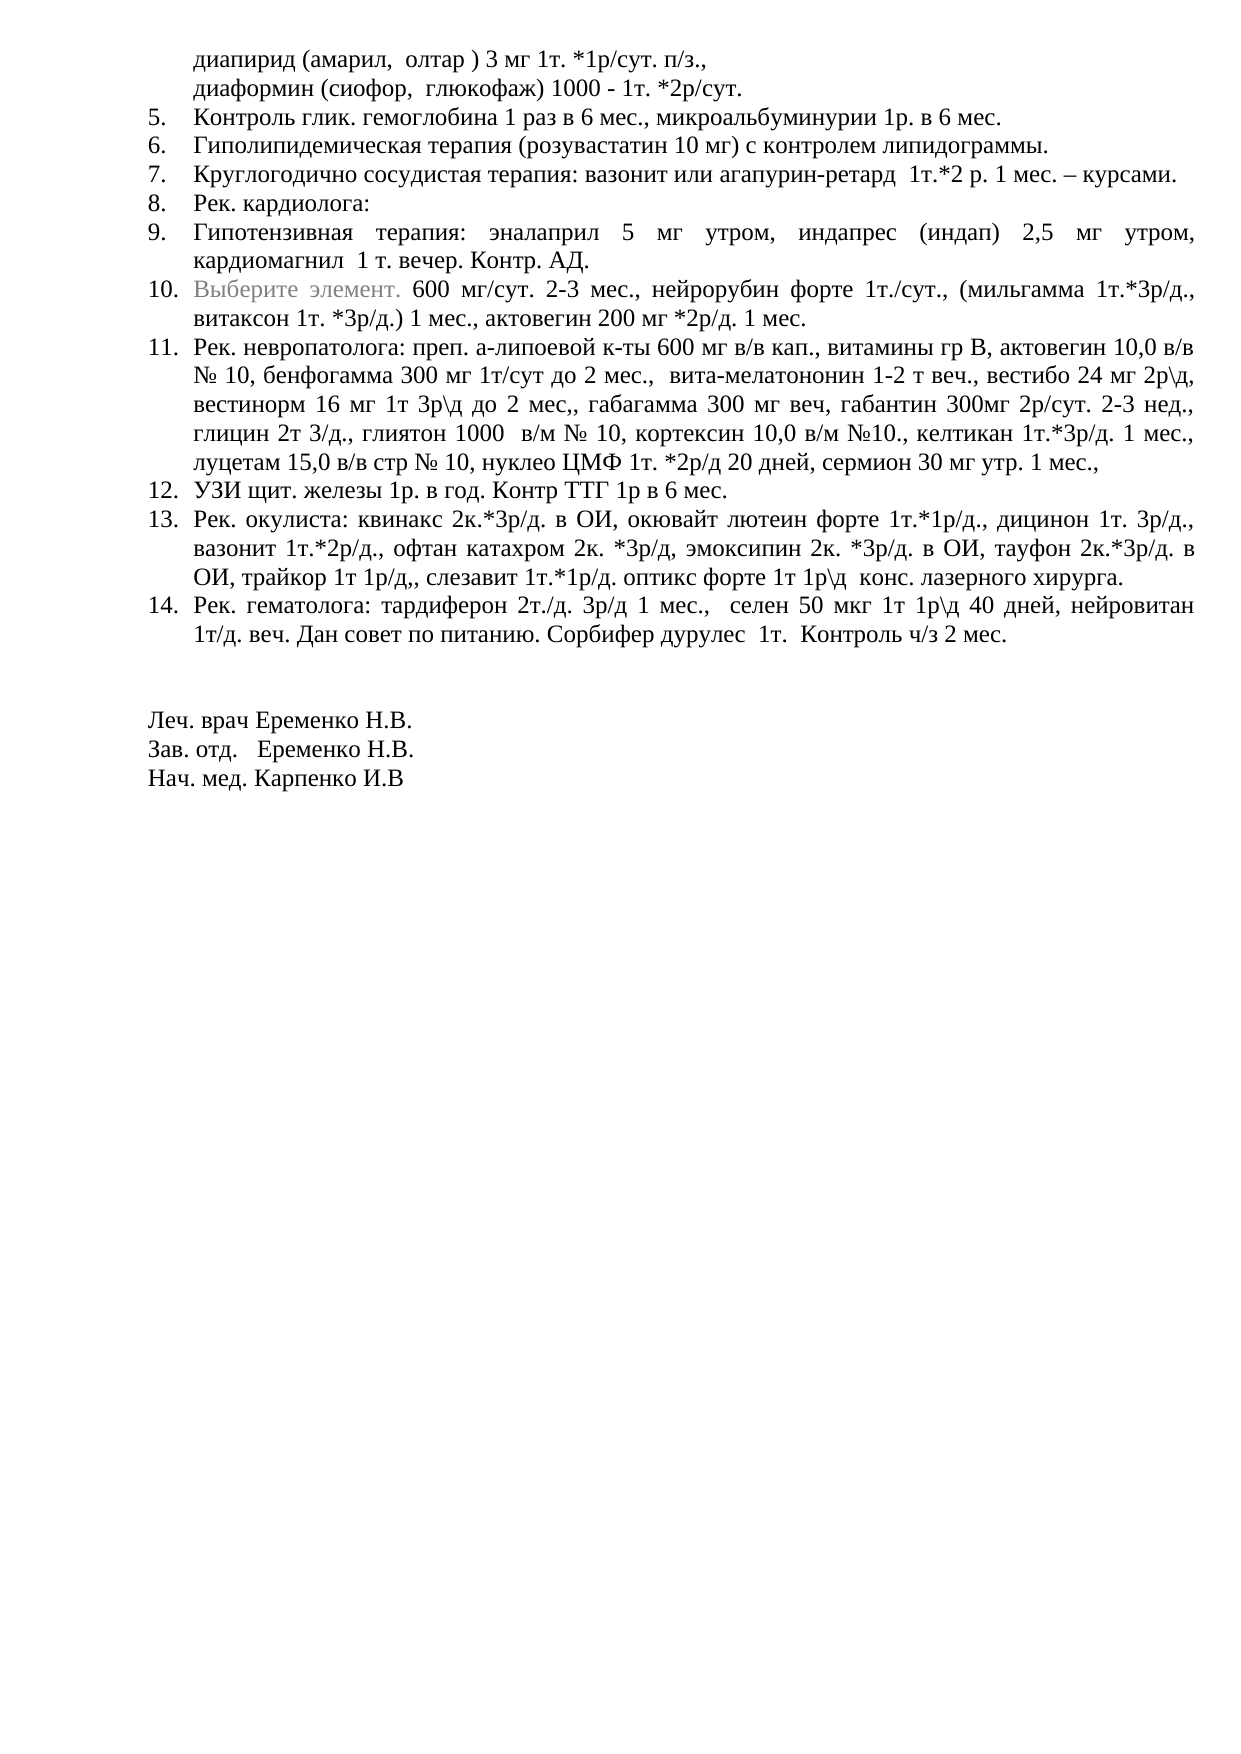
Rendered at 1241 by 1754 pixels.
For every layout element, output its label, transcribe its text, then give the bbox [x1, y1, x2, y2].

list Гиполипидемическая терапия (розувастатин 10 мг) с контролем липидограммы. [148, 131, 1196, 159]
list Рек. невропатолога: преп. а-липоевой к-ты 600 мг в/в кап., витамины гр В, актовегин 10,0 в/в № 10, бенфогамма 300 мг 1т/сут до 2 мес., вита-мелатононин 1-2 т веч., вестибо 24 мг 2р\д, вестинорм 16 мг 1т 3р\д до 2 мес,, габагамма 300 мг веч, габантин 300мг 2р/сут. 2-3 нед., глицин 2т 3/д., глиятон 1000 в/м № 10, кортексин 10,0 в/м №10., келтикан 1т.*3р/д. 1 мес., луцетам 15,0 в/в стр № 10, нуклео ЦМФ 1т. *2р/д 20 дней, сермион 30 мг утр. 1 мес., [148, 332, 1196, 476]
text Леч. врач [148, 706, 1196, 734]
list Контроль глик. гемоглобина 1 раз в 6 мес., микроальбуминурии 1р. в 6 мес. [148, 102, 1196, 131]
list Рек. гематолога: тардиферон 2т./д. 3р/д 1 мес., селен 50 мкг 1т 1р\д 40 дней, нейровитан 1т/д. веч. Дан совет по питанию. Сорбифер дурулес 1т. Контроль ч/з 2 мес. [148, 591, 1196, 648]
list Гипотензивная терапия: эналаприл 5 мг утром, индапрес (индап) 2,5 мг утром, кардиомагнил 1 т. вечер. Контр. АД. [148, 217, 1196, 274]
list УЗИ щит. железы 1р. в год. Контр ТТГ 1р в 6 мес. [148, 476, 1196, 504]
list 600 мг/сут. 2-3 мес., нейрорубин форте 1т./сут., (мильгамма 1т.*3р/д., витаксон 1т. *3р/д.) 1 мес., актовегин 200 мг *2р/д. 1 мес. [148, 274, 1196, 332]
text диаформин (сиофор, глюкофаж) 1000 - 1т. *2р/сут. [193, 73, 1196, 102]
list Рек. кардиолога: [148, 188, 1196, 217]
text диапирид (амарил, олтар ) 3 мг 1т. *1р/сут. п/з., [193, 44, 1196, 73]
text Нач. мед. Карпенко И.В [148, 763, 1196, 792]
list Рек. окулиста: квинакс 2к.*3р/д. в ОИ, окювайт лютеин форте 1т.*1р/д., дицинон 1т. 3р/д., вазонит 1т.*2р/д., офтан катахром 2к. *3р/д, эмоксипин 2к. *3р/д. в ОИ, тауфон 2к.*3р/д. в ОИ, трайкор 1т 1р/д,, слезавит 1т.*1р/д. оптикс форте 1т 1р\д конс. лазерного хирурга. [148, 504, 1196, 591]
list Круглогодично сосудистая терапия: вазонит или агапурин-ретард 1т.*2 р. 1 мес. – курсами. [148, 159, 1196, 188]
